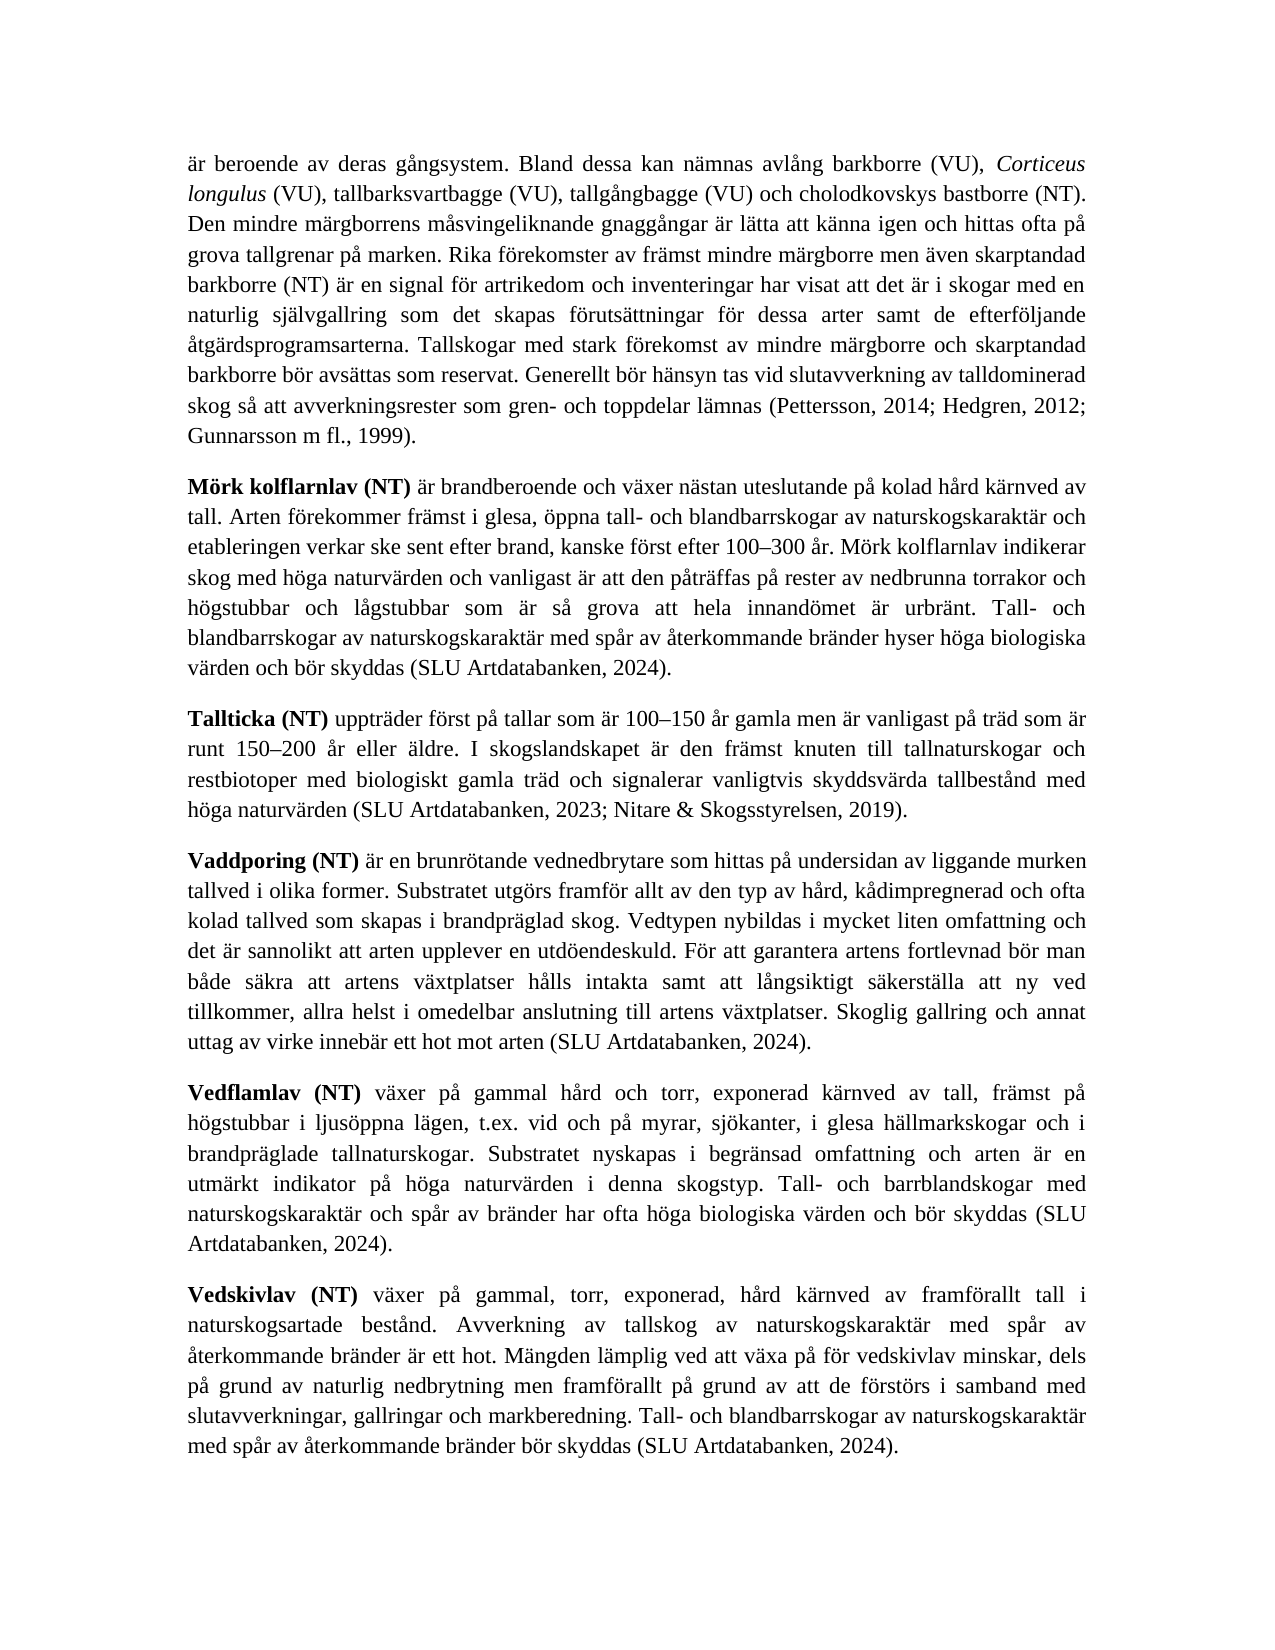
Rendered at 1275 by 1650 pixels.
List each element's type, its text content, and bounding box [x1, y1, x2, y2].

text Vaddporing (NT) är en brunrötande vednedbrytare som hittas på undersidan av liggande murken tallved i olika former. Substratet utgörs framför allt av den typ av hård, kådimpregnerad och ofta kolad tallved som skapas i brandpräglad skog. Vedtypen nybildas i mycket liten omfattning och det är sannolikt att arten upplever en utdöendeskuld. För att garantera artens fortlevnad bör man både säkra att artens växtplatser hålls intakta samt att långsiktigt säkerställa att ny ved tillkommer, allra helst i omedelbar anslutning till artens växtplatser. Skoglig gallring och annat uttag av virke innebär ett hot mot arten (SLU Artdatabanken, 2024). [187, 847, 1087, 1054]
text Vedflamlav (NT) växer på gammal hård och torr, exponerad kärnved av tall, främst på högstubbar i ljusöppna lägen, t.ex. vid och på myrar, sjökanter, i glesa hällmarkskogar och i brandpräglade tallnaturskogar. Substratet nyskapas i begränsad omfattning och arten är en utmärkt indikator på höga naturvärden i denna skogstyp. Tall- och barrblandskogar med naturskogskaraktär och spår av bränder har ofta höga biologiska värden och bör skyddas (SLU Artdatabanken, 2024). [187, 1079, 1087, 1257]
text Vedskivlav (NT) växer på gammal, torr, exponerad, hård kärnved av framförallt tall i naturskogsartade bestånd. Avverkning av tallskog av naturskogskaraktär med spår av återkommande bränder är ett hot. Mängden lämplig ved att växa på för vedskivlav minskar, dels på grund av naturlig nedbrytning men framförallt på grund av att de förstörs i samband med slutavverkningar, gallringar och markberedning. Tall- och blandbarrskogar av naturskogskaraktär med spår av återkommande bränder bör skyddas (SLU Artdatabanken, 2024). [187, 1281, 1087, 1459]
text Tallticka (NT) uppträder först på tallar som är 100–150 år gamla men är vanligast på träd som är runt 150–200 år eller äldre. I skogslandskapet är den främst knuten till tallnaturskogar och restbiotoper med biologiskt gamla träd och signalerar vanligtvis skyddsvärda tallbestånd med höga naturvärden (SLU Artdatabanken, 2023; Nitare & Skogsstyrelsen, 2019). [187, 705, 1087, 822]
text Mörk kolflarnlav (NT) är brandberoende och växer nästan uteslutande på kolad hård kärnved av tall. Arten förekommer främst i glesa, öppna tall- och blandbarrskogar av naturskogskaraktär och etableringen verkar ske sent efter brand, kanske först efter 100–300 år. Mörk kolflarnlav indikerar skog med höga naturvärden och vanligast är att den påträffas på rester av nedbrunna torrakor och högstubbar och lågstubbar som är så grova att hela innandömet är urbränt. Tall- och blandbarrskogar av naturskogskaraktär med spår av återkommande bränder hyser höga biologiska värden och bör skyddas (SLU Artdatabanken, 2024). [187, 473, 1087, 681]
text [187, 150, 1087, 448]
